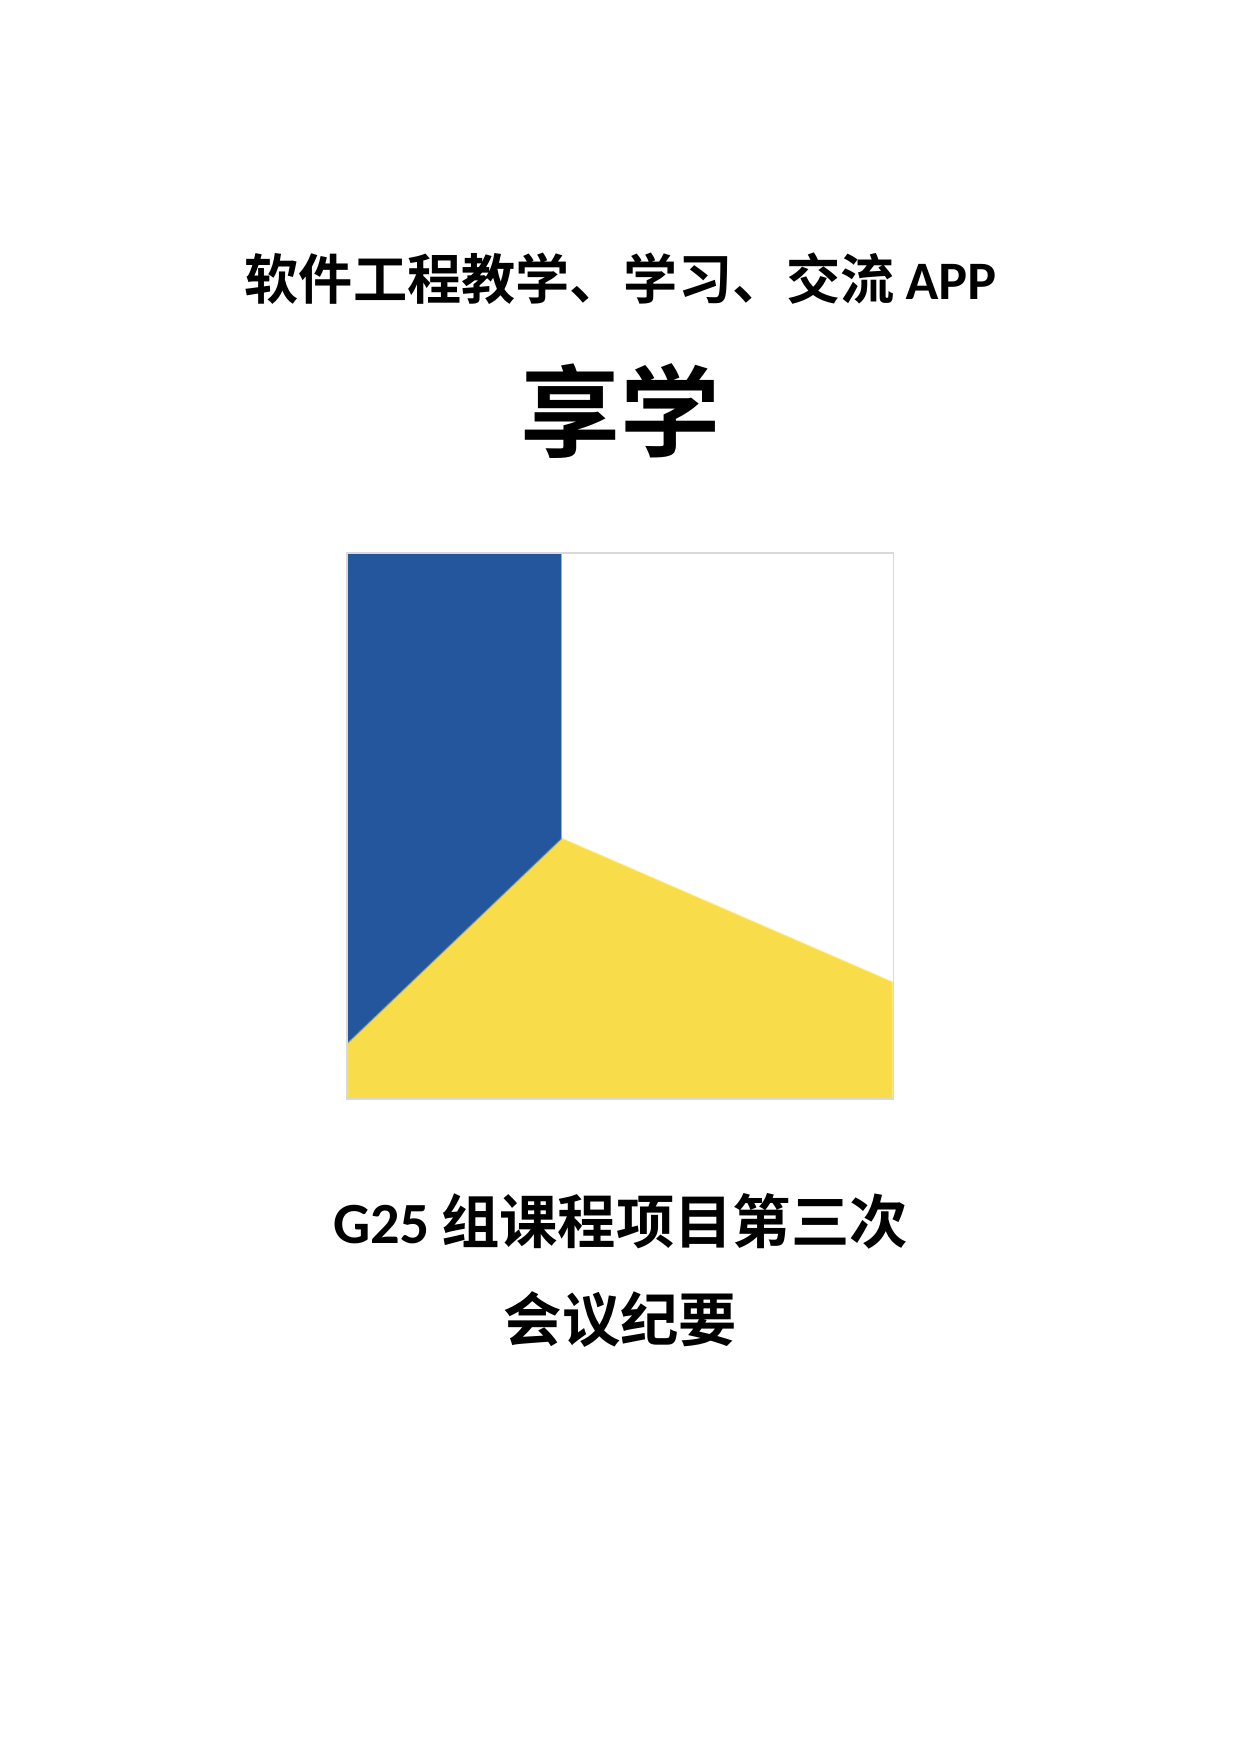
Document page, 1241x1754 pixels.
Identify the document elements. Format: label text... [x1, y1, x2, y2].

text 软件工程教学、学习、交流APP [187, 227, 1053, 324]
text G25组课程项目第三次 [187, 1169, 1053, 1267]
text 享学 [187, 324, 1053, 487]
text 会议纪要 [187, 1267, 1053, 1364]
picture [348, 554, 893, 1098]
